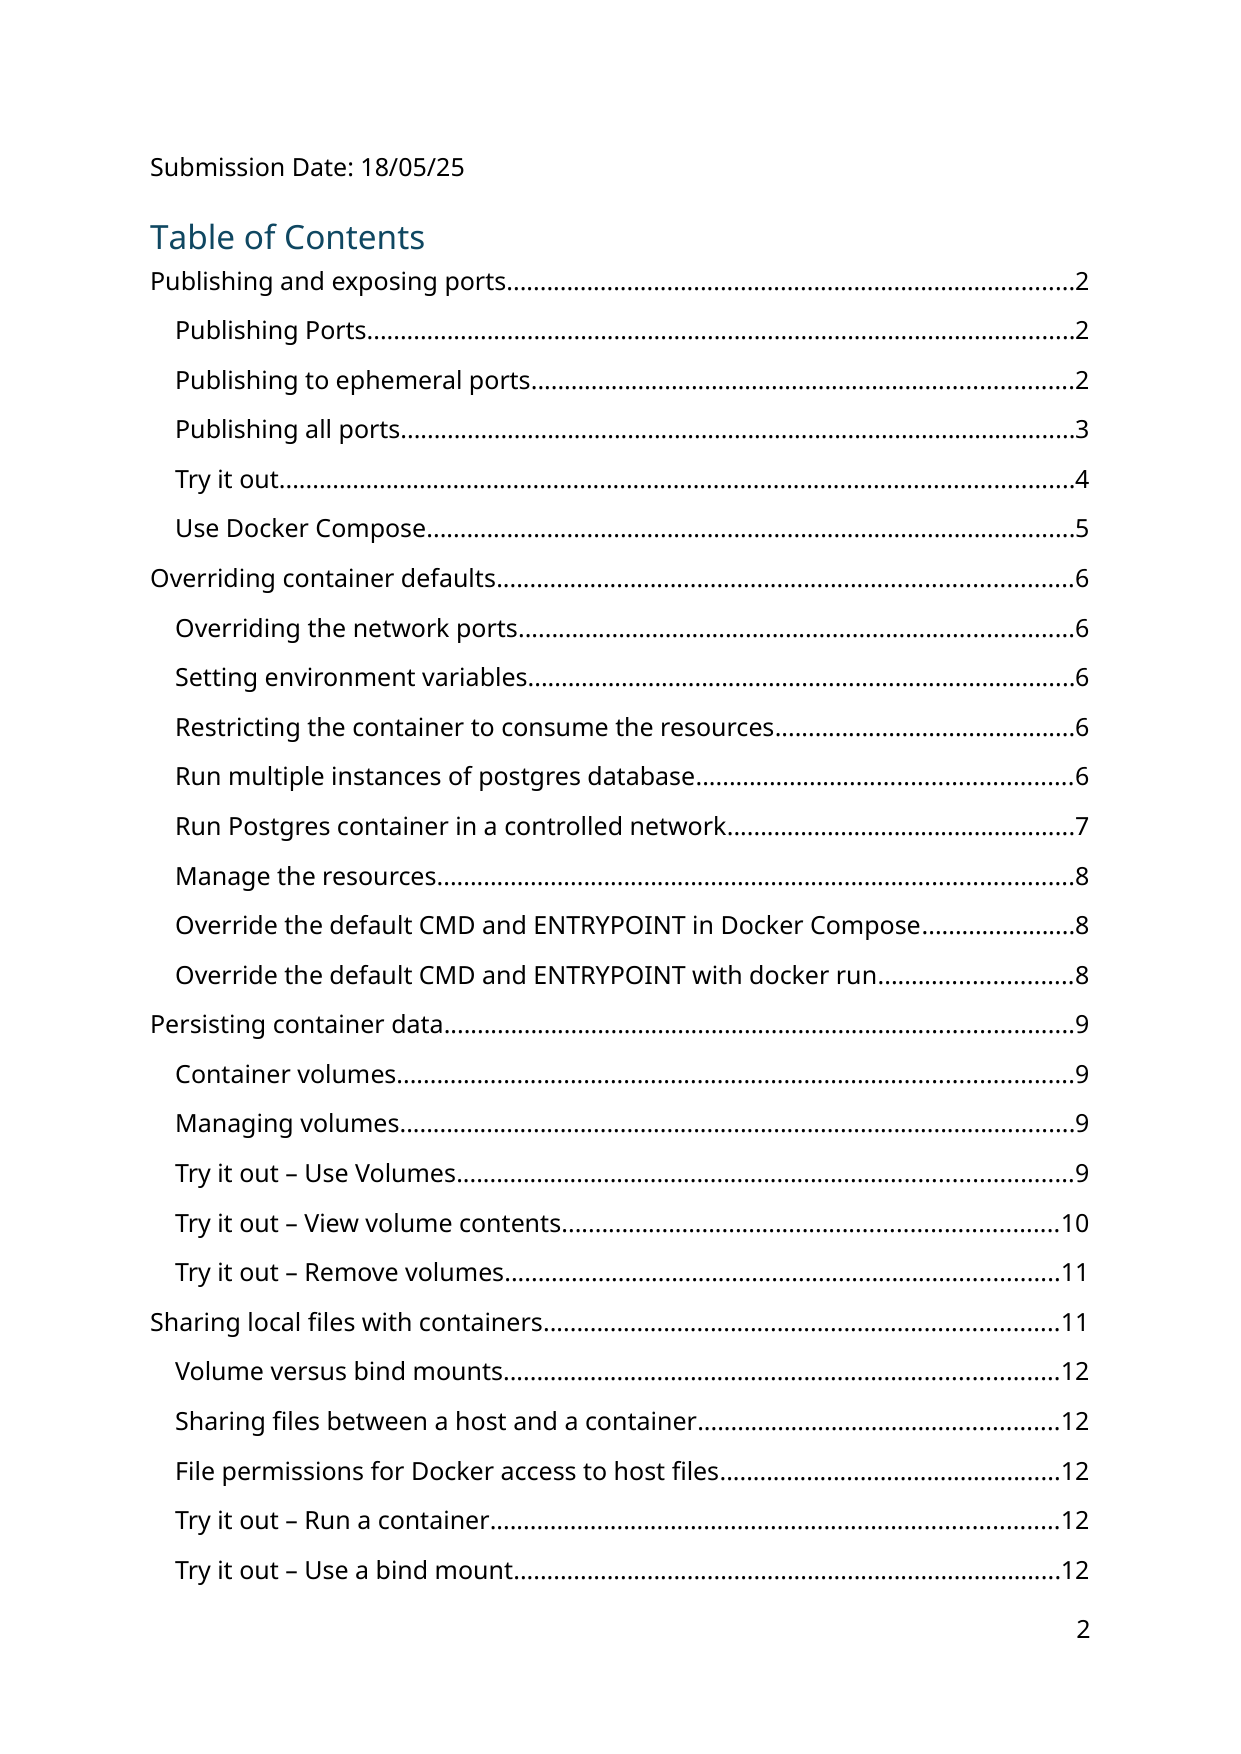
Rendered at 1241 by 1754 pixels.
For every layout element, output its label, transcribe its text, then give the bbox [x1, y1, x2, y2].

text Submission Date: 18/05/25 [150, 150, 1090, 184]
